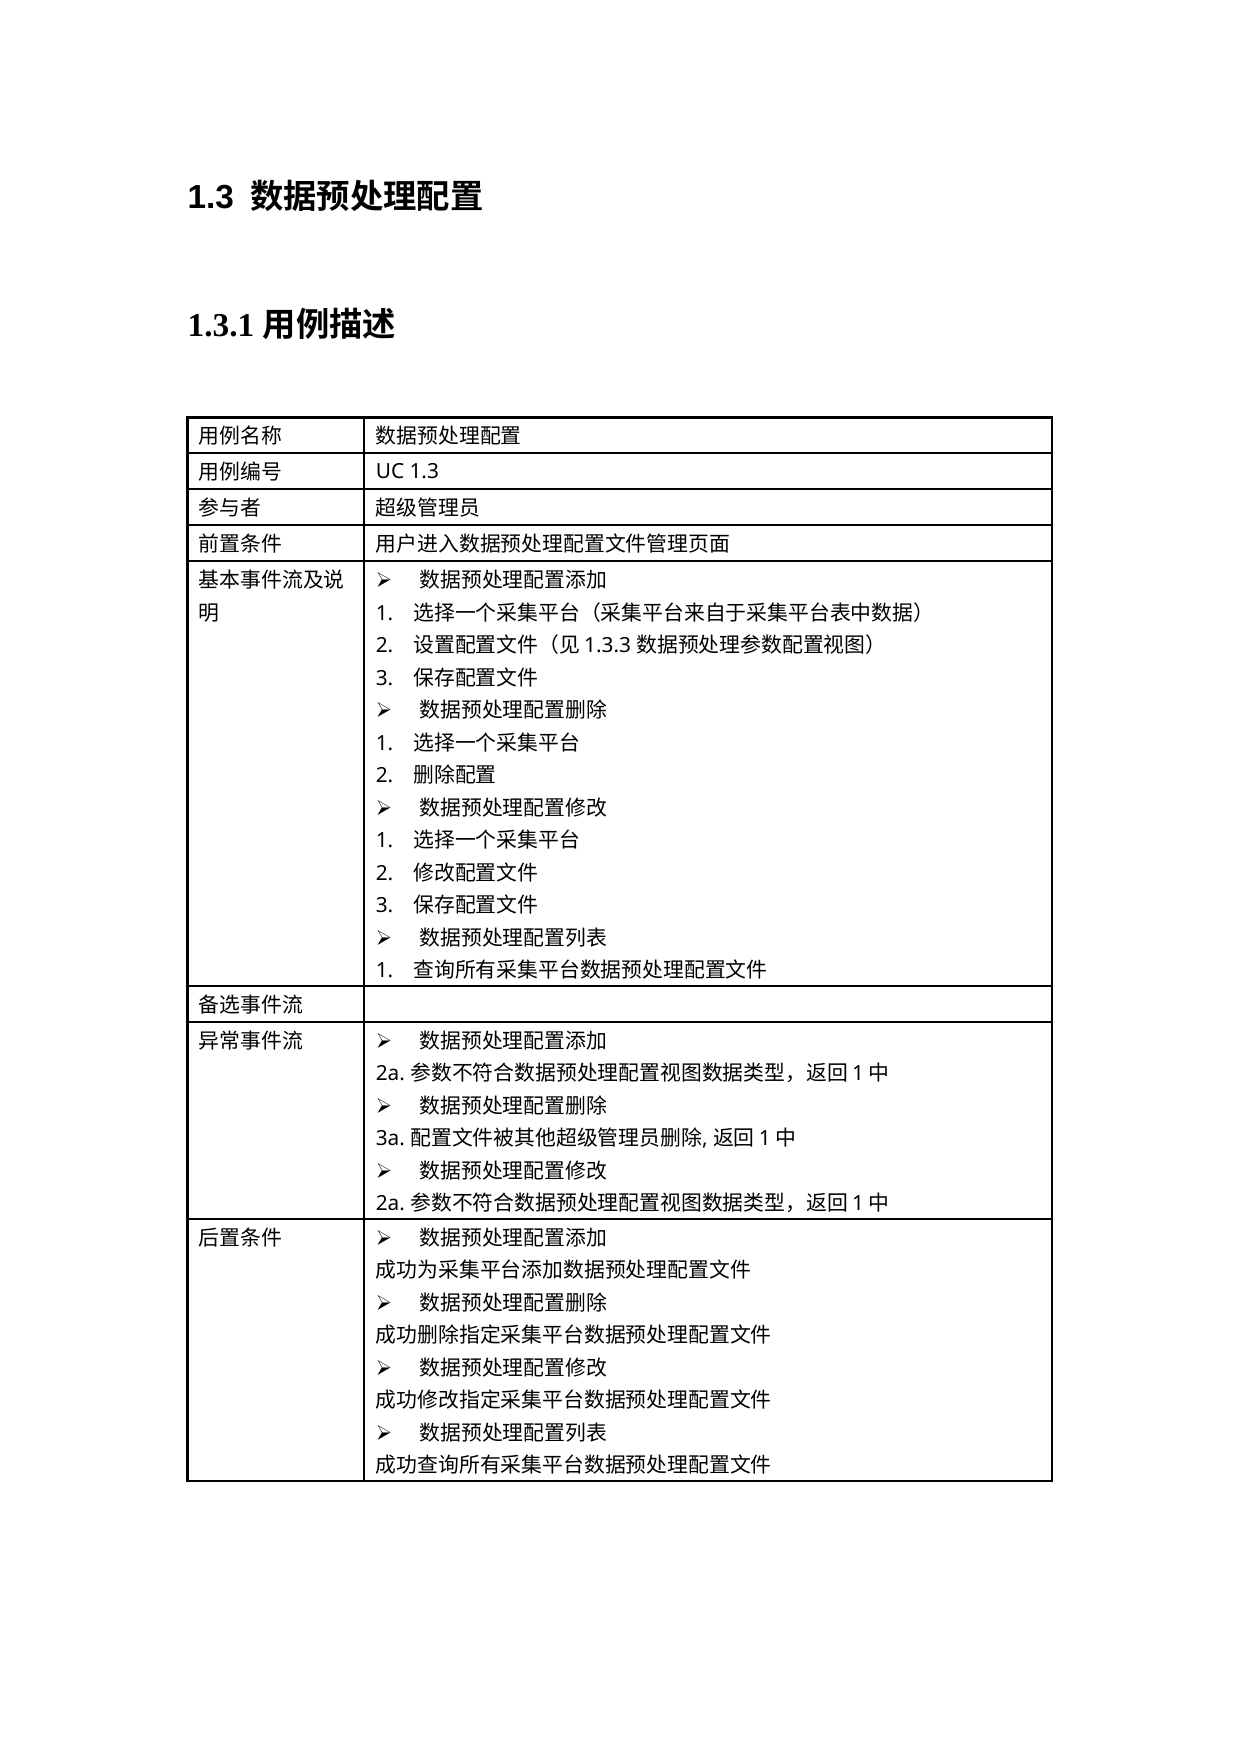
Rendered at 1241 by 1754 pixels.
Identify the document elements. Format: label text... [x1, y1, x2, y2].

table_cell 用例编号 [189, 454, 363, 488]
table_cell 异常事件流 [189, 1023, 363, 1218]
table_cell UC 1.3 [365, 454, 1051, 488]
subtitle 用例描述 [187, 289, 1053, 354]
table_cell 参与者 [189, 490, 363, 524]
table_cell 超级管理员 [365, 490, 1051, 524]
subtitle 数据预处理配置 [187, 162, 1053, 227]
table_cell [365, 987, 1051, 1021]
table_cell 数据预处理配置添加 2a. 参数不符合数据预处理配置视图数据类型，返回1中 数据预处理配置删除 3a. 配置文件被其他超级管理员删除, 返回1中 数据预处理配置修改 2a. 参数不符合数据预处理配置视图数据类型，返回1中 [365, 1023, 1051, 1218]
table_cell 用户进入数据预处理配置文件管理页面 [365, 526, 1051, 560]
table_cell 后置条件 [189, 1220, 363, 1480]
table_cell 数据预处理配置添加 成功为采集平台添加数据预处理配置文件 数据预处理配置删除 成功删除指定采集平台数据预处理配置文件 数据预处理配置修改 成功修改指定采集平台数据预处理配置文件 数据预处理配置列表 成功查询所有采集平台数据预处理配置文件 [365, 1220, 1051, 1480]
table_cell 前置条件 [189, 526, 363, 560]
table_header 用例名称 [189, 419, 363, 452]
table_cell 基本事件流及说明 [189, 562, 363, 985]
table_header 数据预处理配置 [365, 419, 1051, 452]
table_cell 数据预处理配置添加 选择一个采集平台（采集平台来自于采集平台表中数据） 设置配置文件（见1.3.3 数据预处理参数配置视图） 保存配置文件 数据预处理配置删除 选择一个采集平台 删除配置 数据预处理配置修改 选择一个采集平台 修改配置文件 保存配置文件 数据预处理配置列表 查询所有采集平台数据预处理配置文件 [365, 562, 1051, 985]
table_cell 备选事件流 [189, 987, 363, 1021]
